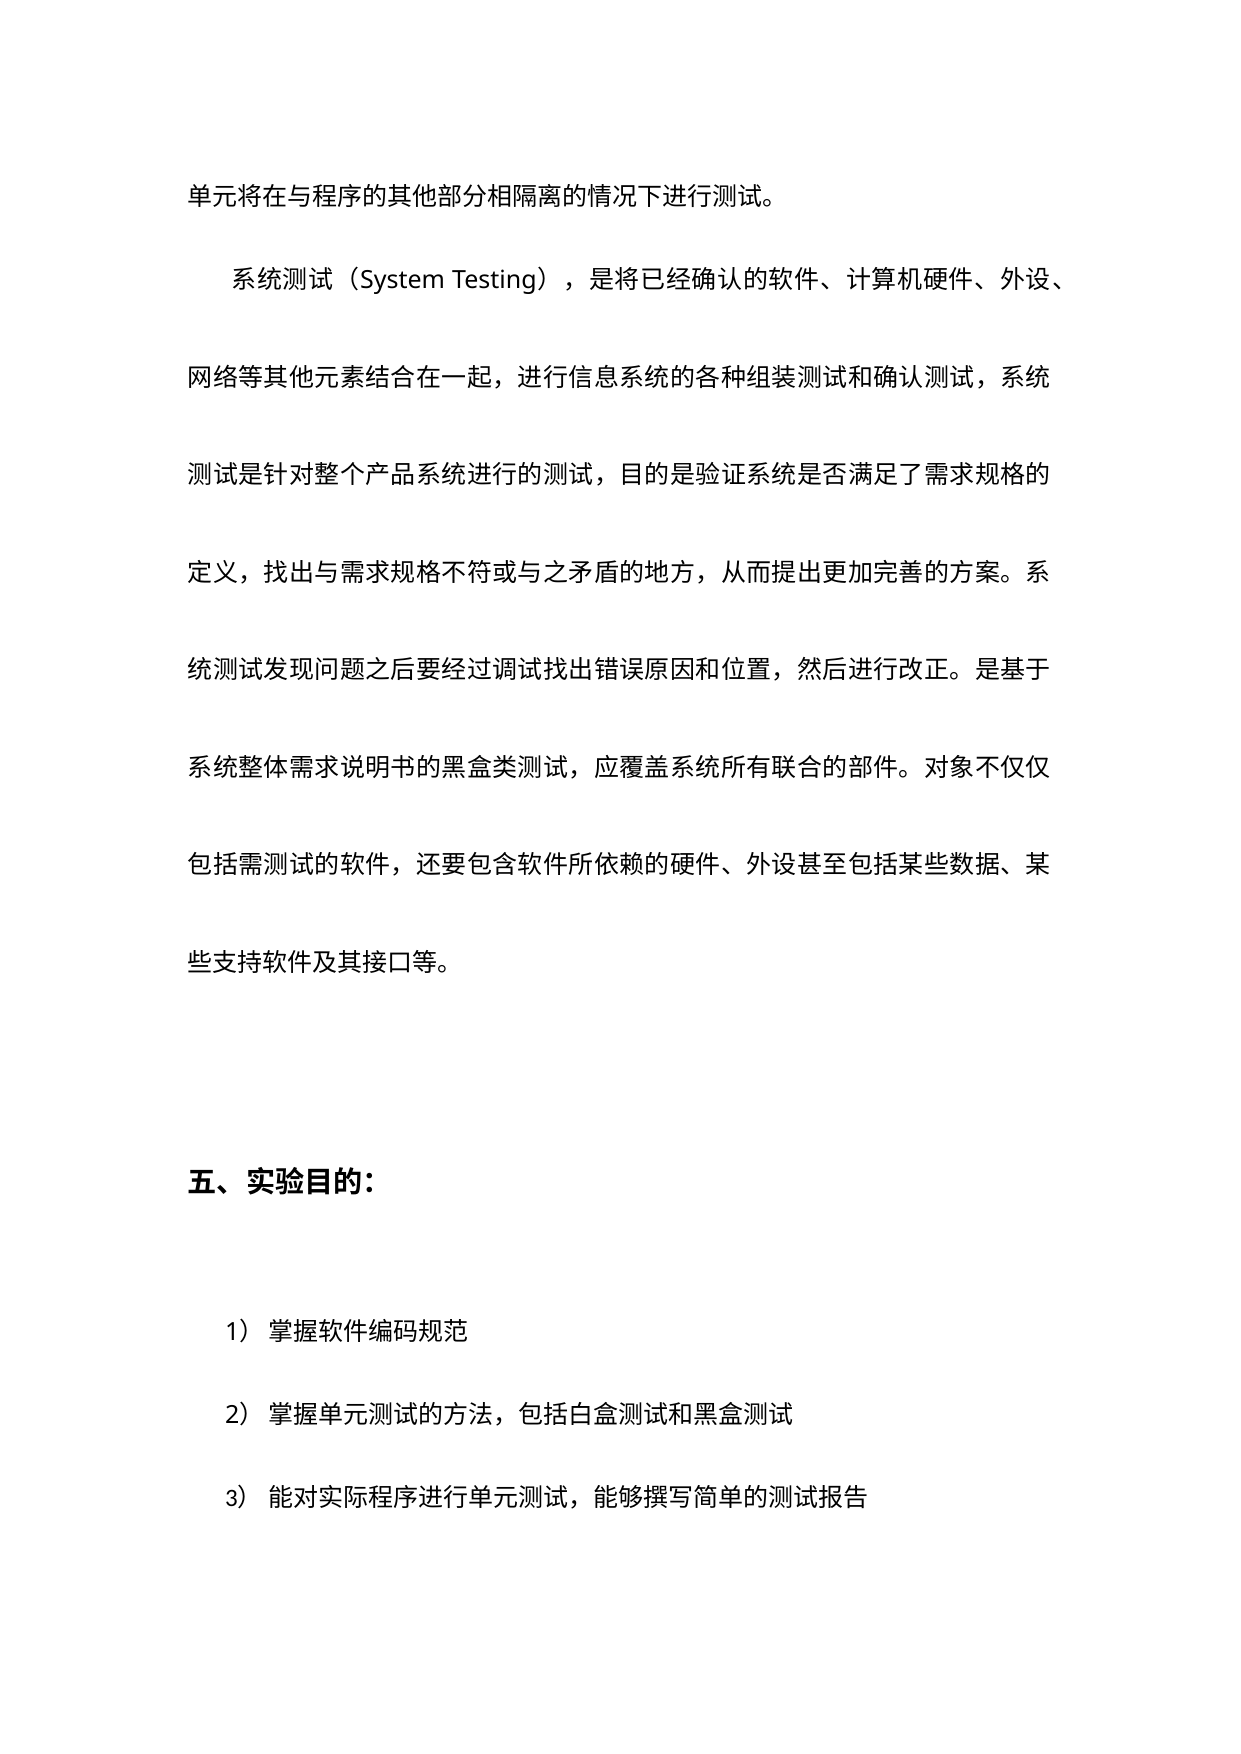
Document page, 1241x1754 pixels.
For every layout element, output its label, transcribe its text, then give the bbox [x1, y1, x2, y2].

list 能对实际程序进行单元测试，能够撰写简单的测试报告 [225, 1463, 1053, 1528]
list 掌握软件编码规范 [225, 1297, 1053, 1362]
list 掌握单元测试的方法，包括白盒测试和黑盒测试 [225, 1380, 1053, 1445]
list 实验目的： [187, 1147, 1053, 1212]
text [187, 162, 1053, 227]
text 系统测试（System Testing），是将已经确认的软件、计算机硬件、外设、网络等其他元素结合在一起，进行信息系统的各种组装测试和确认测试，系统测试是针对整个产品系统进行的测试，目的是验证系统是否满足了需求规格的定义，找出与需求规格不符或与之矛盾的地方，从而提出更加完善的方案。系统测试发现问题之后要经过调试找出错误原因和位置，然后进行改正。是基于系统整体需求说明书的黑盒类测试，应覆盖系统所有联合的部件。对象不仅仅包括需测试的软件，还要包含软件所依赖的硬件、外设甚至包括某些数据、某些支持软件及其接口等。 [187, 245, 1053, 993]
